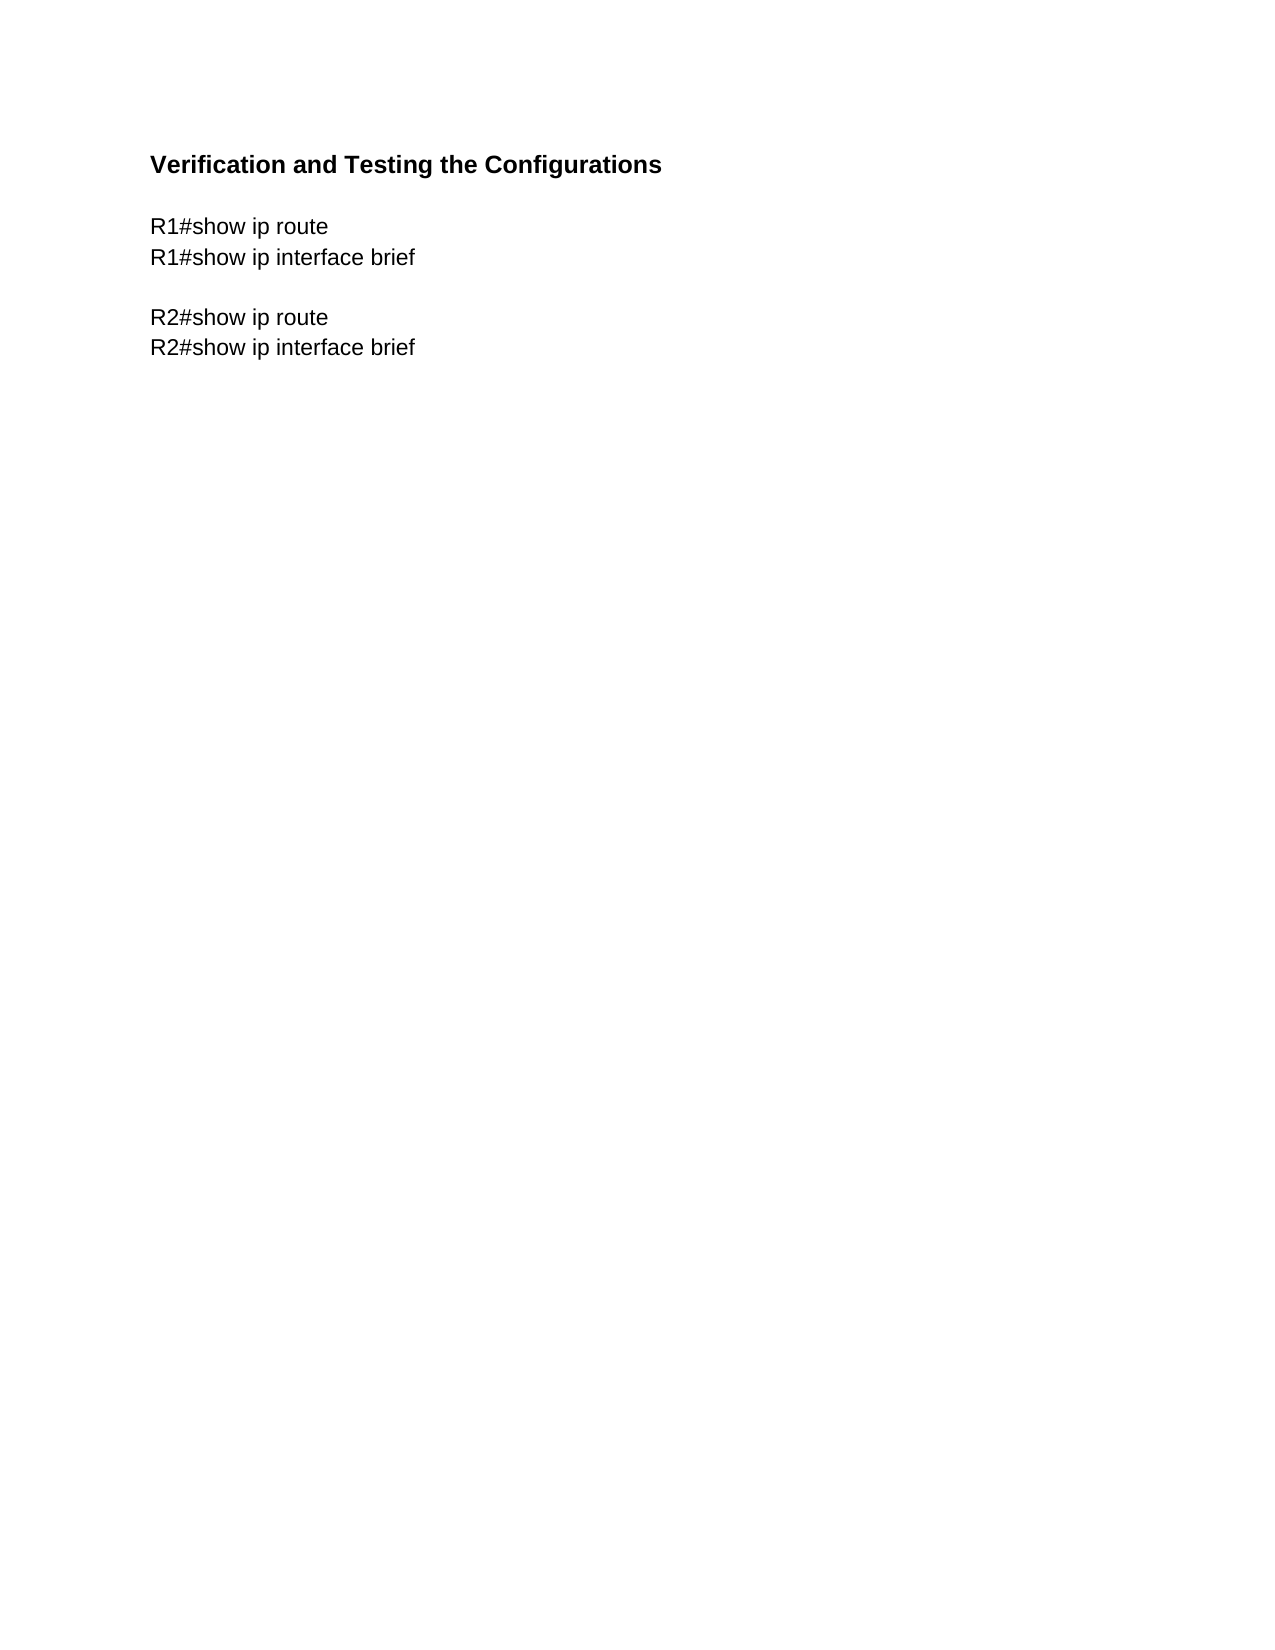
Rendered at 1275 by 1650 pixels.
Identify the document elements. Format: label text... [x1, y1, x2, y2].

text Verification and Testing the Configurations [150, 150, 1125, 179]
text R2#show ip route [150, 304, 1125, 330]
text R1#show ip interface brief [150, 243, 1125, 270]
text R1#show ip route [150, 213, 1125, 239]
text R2#show ip interface brief [150, 334, 1125, 360]
